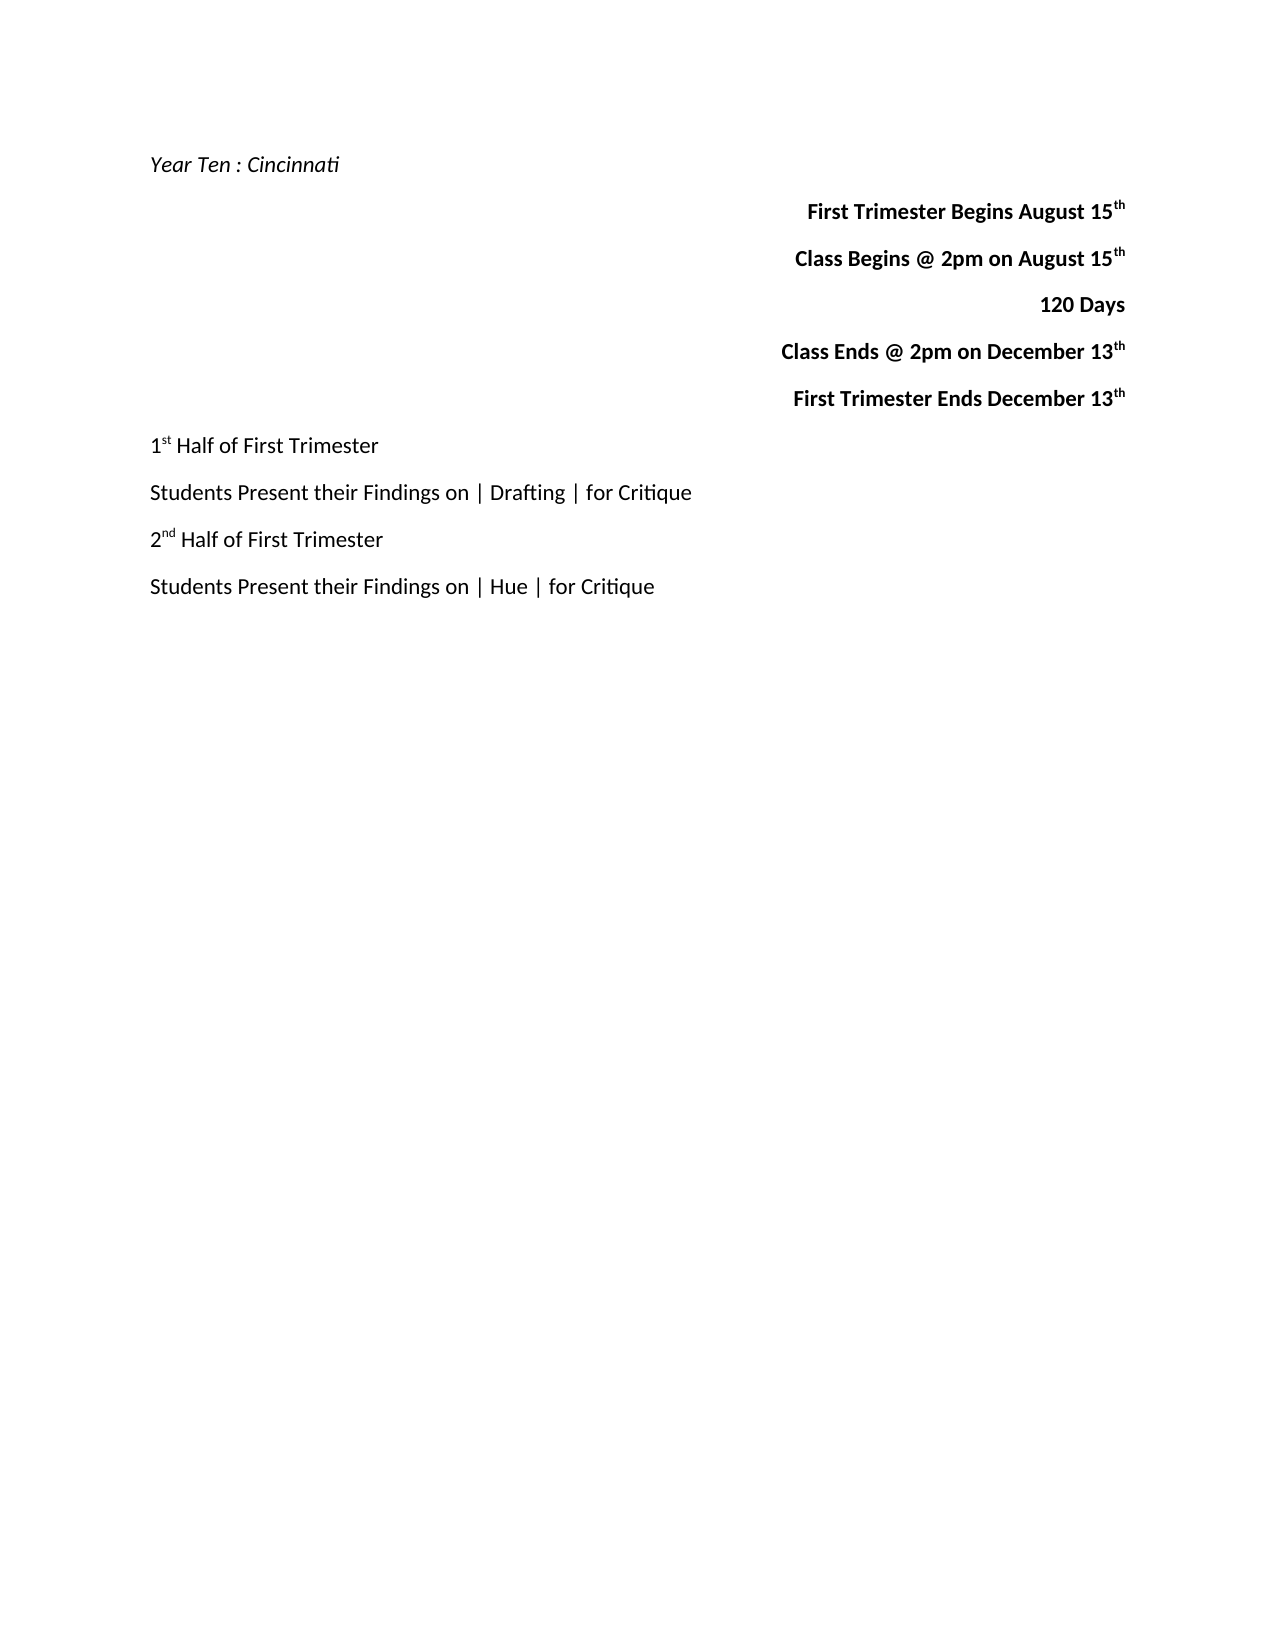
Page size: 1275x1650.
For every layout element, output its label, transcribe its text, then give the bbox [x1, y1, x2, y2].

text 120 Days [150, 291, 1125, 319]
text 1st Half of First Trimester [150, 431, 1125, 459]
text Students Present their Findings on | Hue | for Critique [150, 572, 1125, 600]
text Class Ends @ 2pm on December 13th [150, 337, 1125, 366]
text 2nd Half of First Trimester [150, 525, 1125, 553]
text Students Present their Findings on | Drafting | for Critique [150, 478, 1125, 506]
text Class Begins @ 2pm on August 15th [150, 244, 1125, 272]
text Year Ten : Cincinnati [150, 150, 1125, 178]
text First Trimester Ends December 13th [150, 384, 1125, 412]
text First Trimester Begins August 15th [150, 197, 1125, 225]
